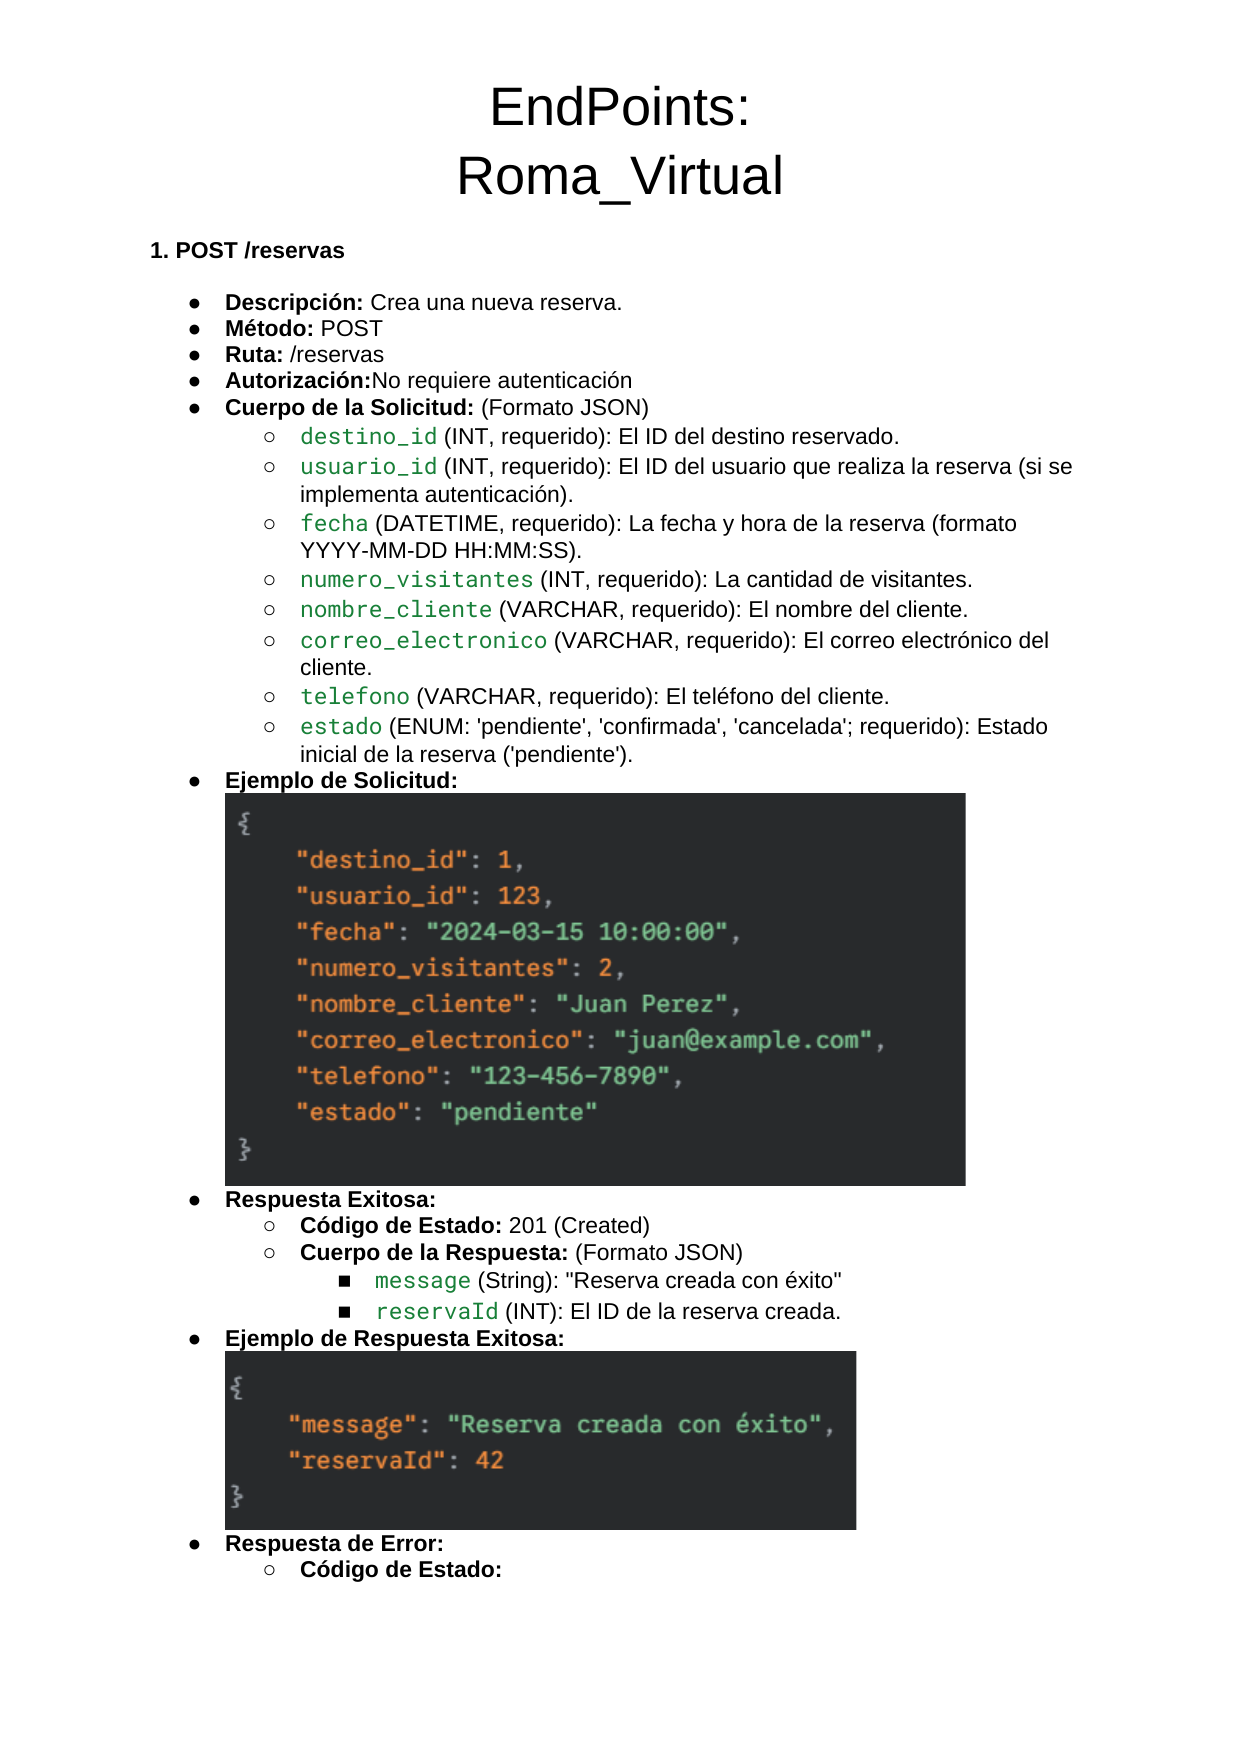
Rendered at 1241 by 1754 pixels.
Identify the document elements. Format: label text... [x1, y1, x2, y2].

list correo_electronico (VARCHAR, requerido): El correo electrónico del cliente. [262, 624, 1090, 681]
text 1. POST /reservas [150, 237, 1090, 263]
list Respuesta Exitosa: [187, 1186, 1090, 1212]
picture [225, 1351, 857, 1530]
list fecha (DATETIME, requerido): La fecha y hora de la reserva (formato YYYY-MM-DD HH:MM:SS). [262, 507, 1090, 563]
list estado (ENUM: 'pendiente', 'confirmada', 'cancelada'; requerido): Estado inicial de la reserva ('pendiente'). [262, 711, 1090, 767]
list telefono (VARCHAR, requerido): El teléfono del cliente. [262, 681, 1090, 711]
list Ruta: /reservas [187, 341, 1090, 367]
list Descripción: Crea una nueva reserva. [187, 288, 1090, 315]
list Cuerpo de la Solicitud: (Formato JSON) [187, 394, 1090, 420]
list numero_visitantes (INT, requerido): La cantidad de visitantes. [262, 563, 1090, 594]
list Código de Estado: 201 (Created) [262, 1212, 1090, 1238]
list Cuerpo de la Respuesta: (Formato JSON) [262, 1238, 1090, 1265]
list Autorización:No requiere autenticación [187, 367, 1090, 394]
list usuario_id (INT, requerido): El ID del usuario que realiza la reserva (si se implementa autenticación). [262, 450, 1090, 507]
list nombre_cliente (VARCHAR, requerido): El nombre del cliente. [262, 594, 1090, 624]
list reservaId (INT): El ID de la reserva creada. [337, 1295, 1090, 1325]
list Método: POST [187, 315, 1090, 341]
list destino_id (INT, requerido): El ID del destino reservado. [262, 420, 1090, 450]
list message (String): "Reserva creada con éxito" [337, 1265, 1090, 1295]
picture [225, 793, 966, 1186]
list Respuesta de Error: [187, 1530, 1090, 1556]
list Código de Estado: [262, 1556, 1090, 1582]
